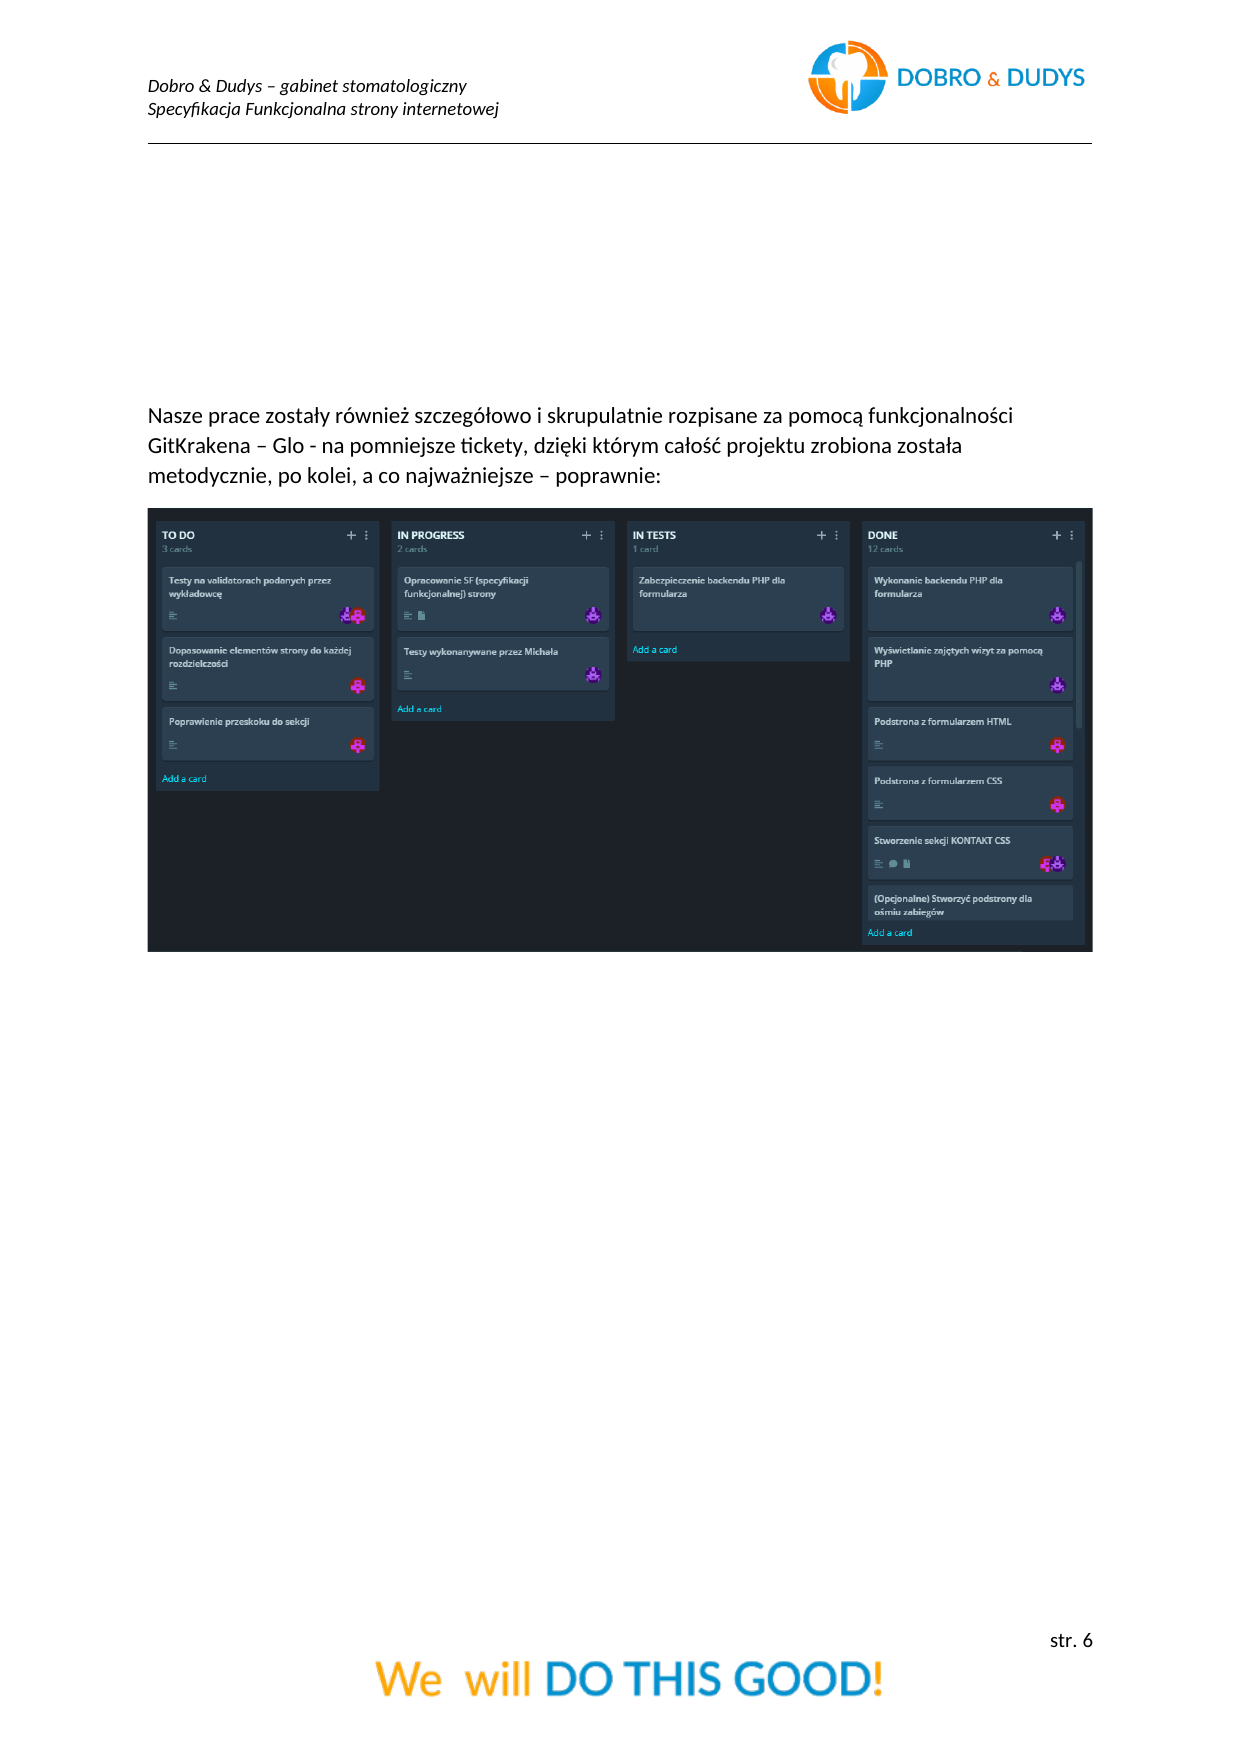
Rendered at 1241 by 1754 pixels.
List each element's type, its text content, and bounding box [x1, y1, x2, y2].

picture [806, 40, 1087, 115]
picture [375, 1661, 882, 1697]
picture [147, 508, 1093, 952]
text Nasze prace zostały również szczegółowo i skrupulatnie rozpisane za pomocą funkcjonalności GitKrakena – Glo - na pomniejsze tickety, dzięki którym całość projektu zrobiona została metodycznie, po kolei, a co najważniejsze – poprawnie: [148, 401, 1093, 489]
